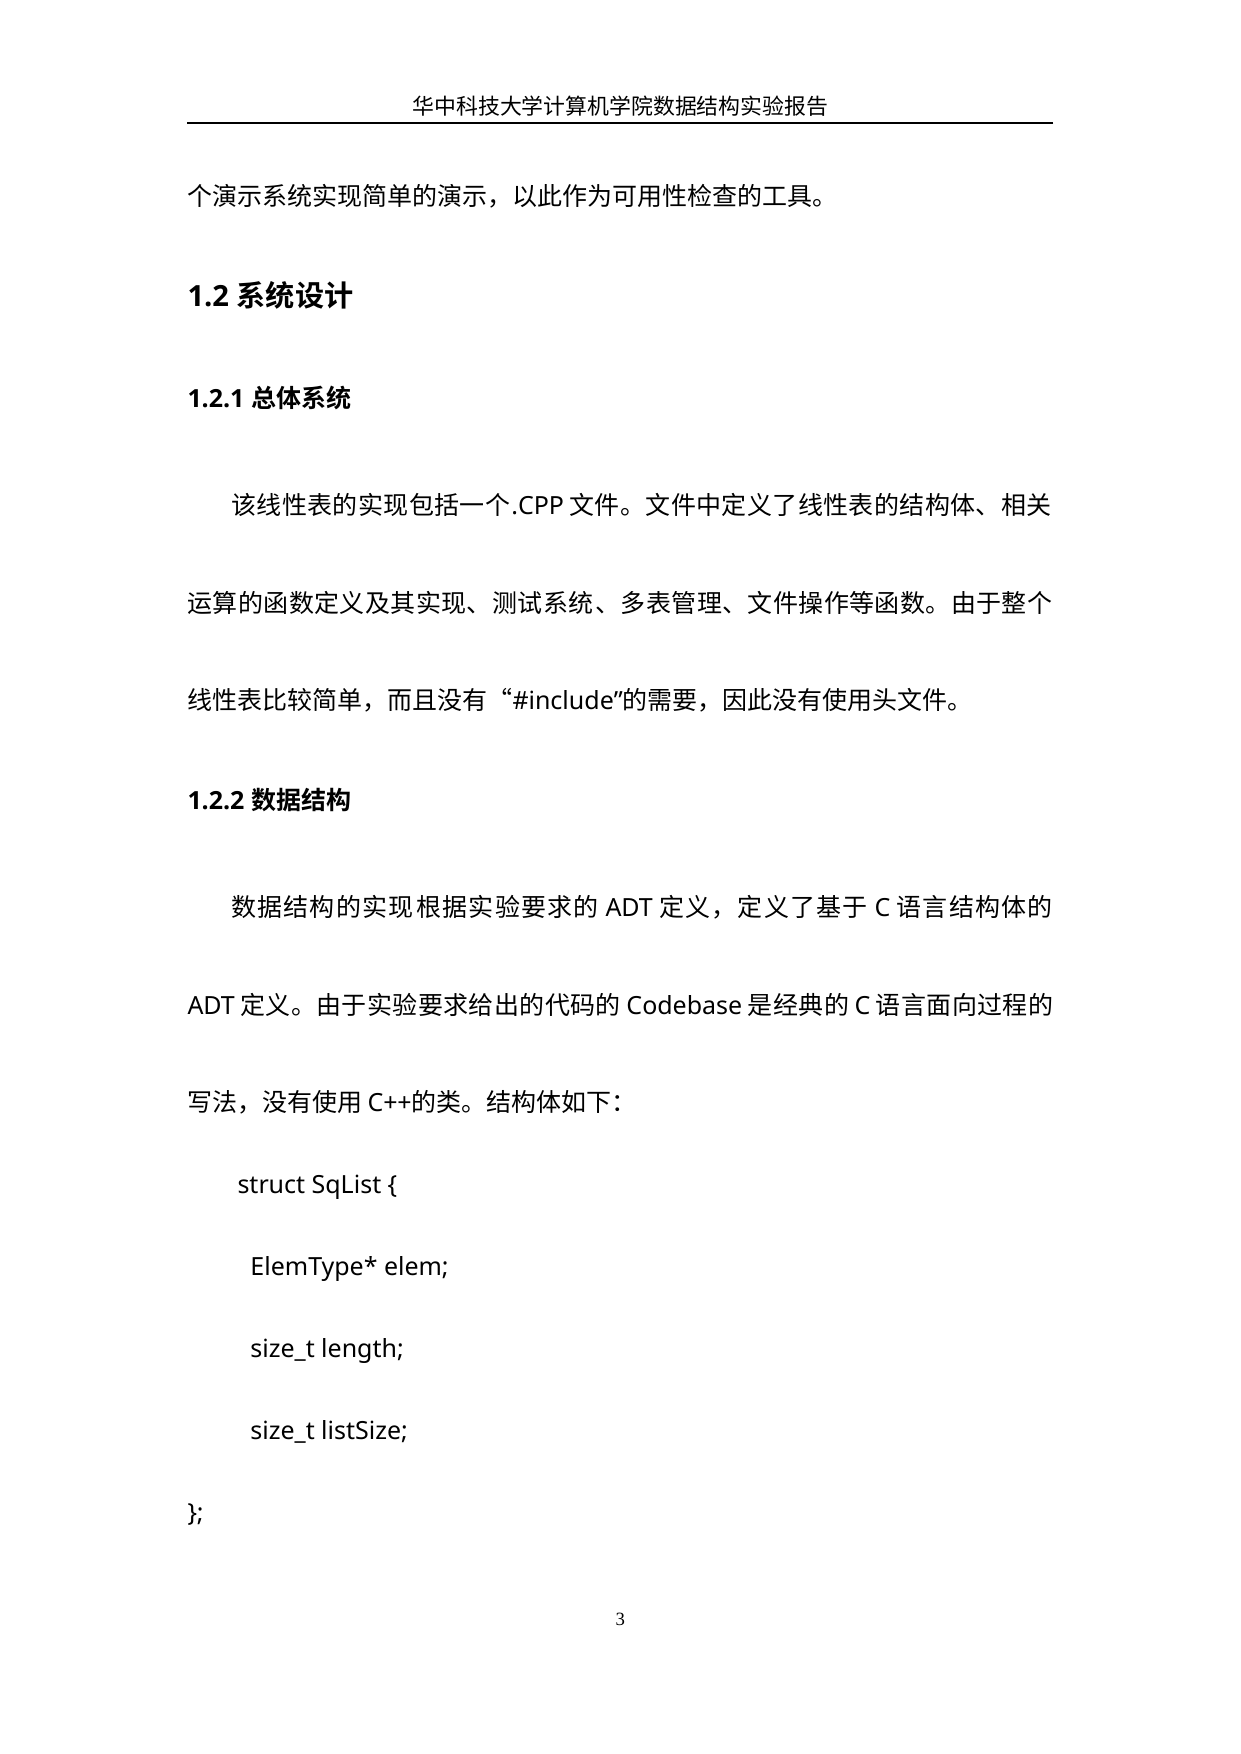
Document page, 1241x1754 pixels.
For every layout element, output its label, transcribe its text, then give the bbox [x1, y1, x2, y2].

subtitle 1.2.2 数据结构 [187, 766, 1053, 831]
subtitle 1.2.1 总体系统 [187, 364, 1053, 429]
text struct SqList { [187, 1152, 1053, 1217]
subtitle 1.2 系统设计 [187, 261, 1053, 326]
text }; [187, 1479, 1053, 1544]
text size_t length; [187, 1316, 1053, 1381]
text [187, 162, 1053, 227]
text 数据结构的实现根据实验要求的ADT定义，定义了基于C语言结构体的ADT定义。由于实验要求给出的代码的Codebase是经典的C语言面向过程的写法，没有使用C++的类。结构体如下： [187, 873, 1053, 1133]
text 该线性表的实现包括一个.CPP文件。文件中定义了线性表的结构体、相关运算的函数定义及其实现、测试系统、多表管理、文件操作等函数。由于整个线性表比较简单，而且没有“#include”的需要，因此没有使用头文件。 [187, 471, 1053, 731]
text ElemType* elem; [187, 1234, 1053, 1299]
text size_t listSize; [187, 1398, 1053, 1463]
